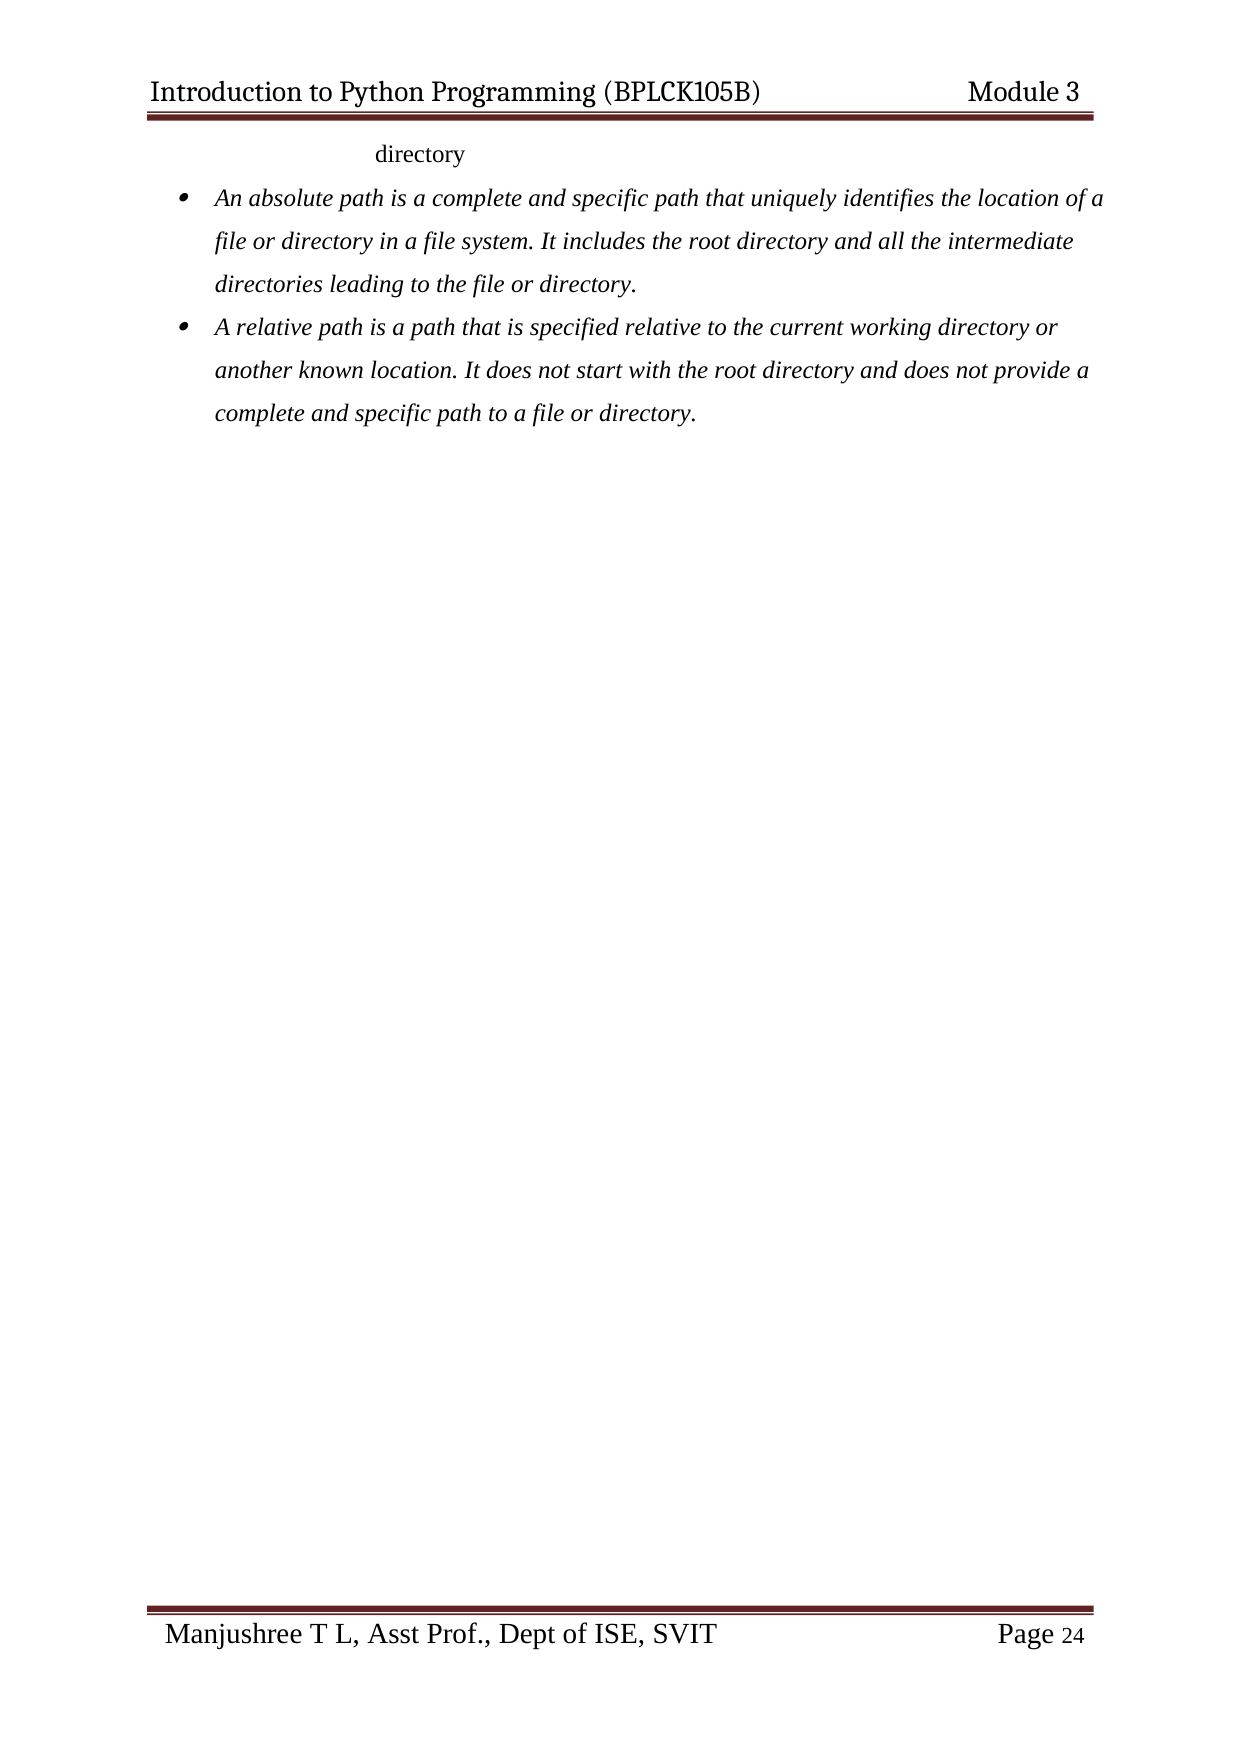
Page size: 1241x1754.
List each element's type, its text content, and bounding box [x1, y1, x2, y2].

list A relative path is a path that is specified relative to the current working directory or another known location. It does not start with the root directory and does not provide a complete and specific path to a file or directory. [177, 312, 1119, 427]
list An absolute path is a complete and specific path that uniquely identifies the location of a file or directory in a file system. It includes the root directory and all the intermediate directories leading to the file or directory. [177, 183, 1119, 298]
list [337, 139, 1090, 168]
